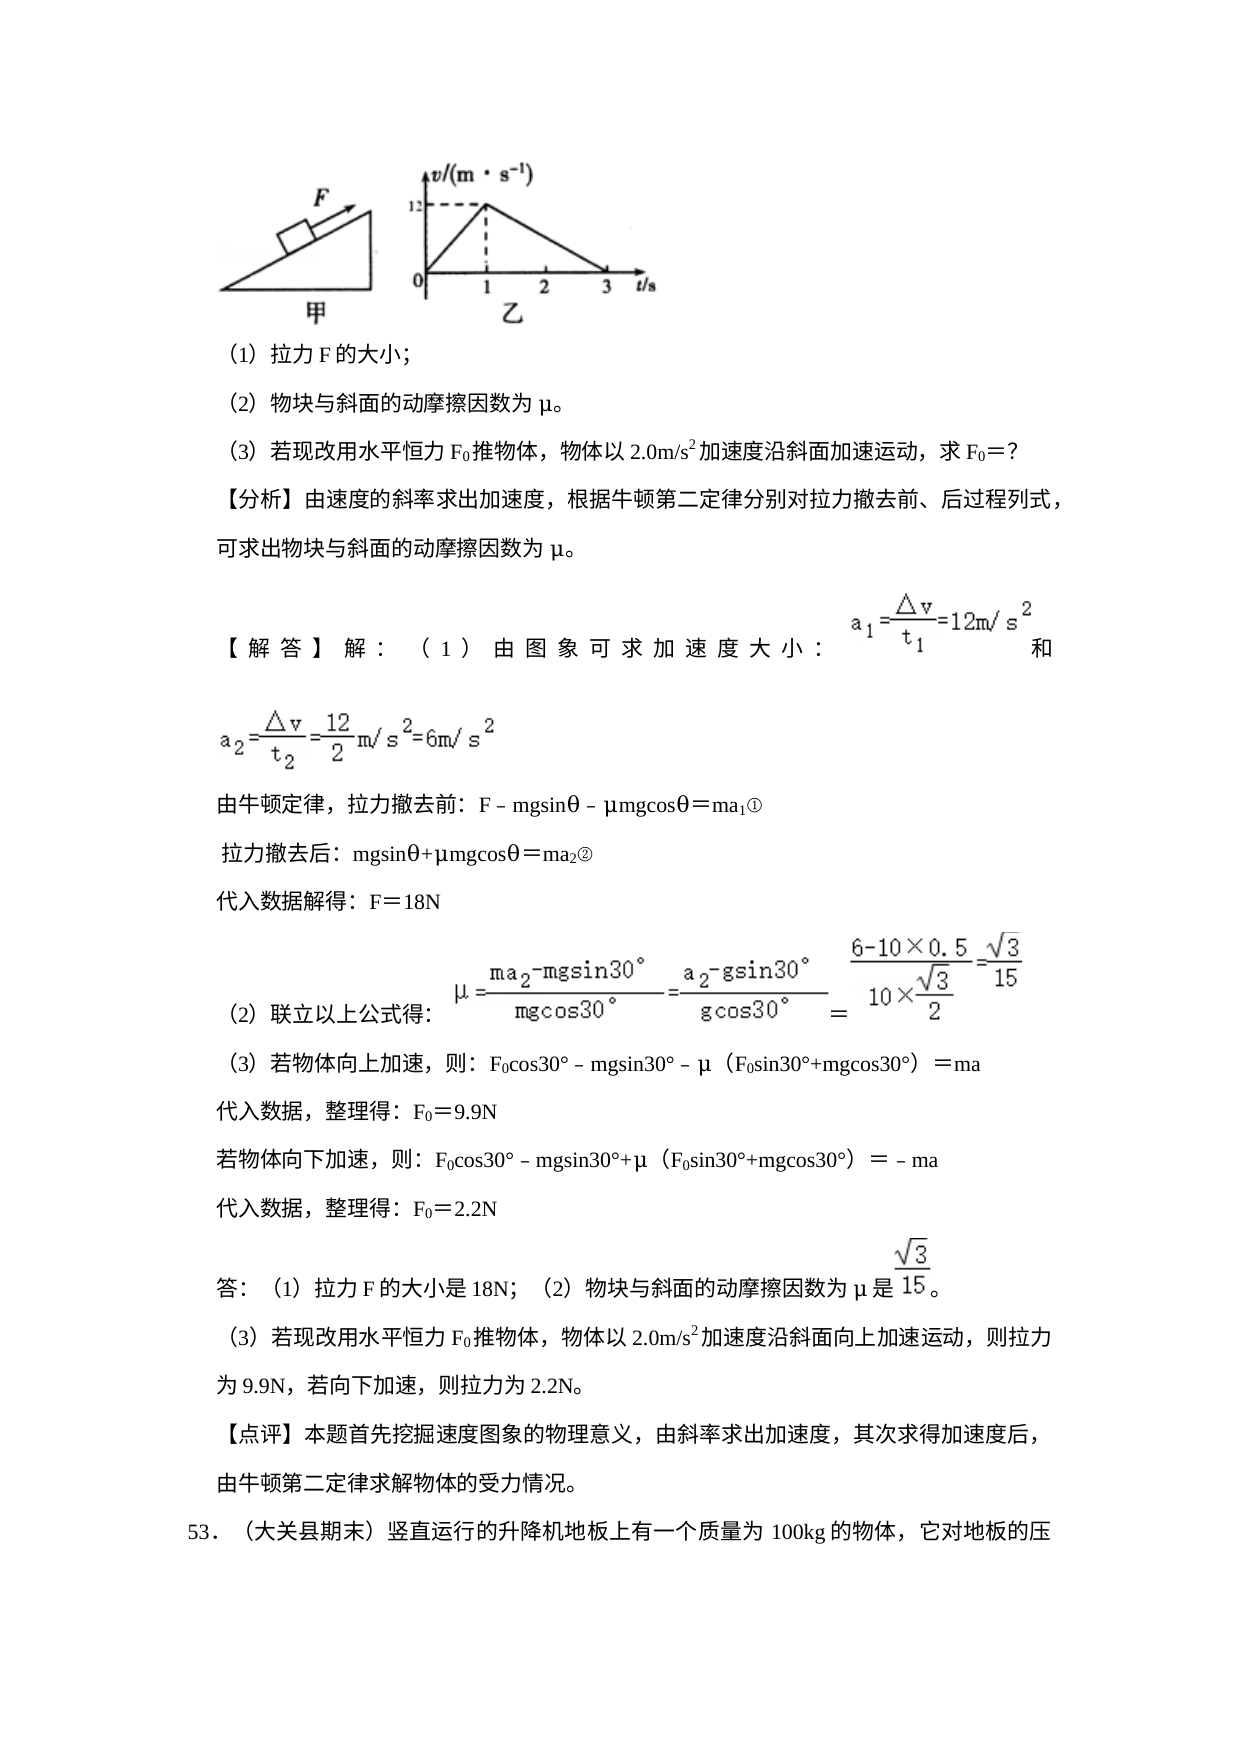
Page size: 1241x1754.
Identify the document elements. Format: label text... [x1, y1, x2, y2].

text （3）若物体向上加速，则：F0cos30°﹣mgsin30°﹣μ（F0sin30°+mgcos30°）＝ma [216, 1045, 1053, 1078]
text （2）物块与斜面的动摩擦因数为μ。 [216, 385, 1053, 418]
picture [846, 592, 1031, 657]
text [187, 1513, 1053, 1546]
text 若物体向下加速，则：F0cos30°﹣mgsin30°+μ（F0sin30°+mgcos30°）＝﹣ma [216, 1142, 1053, 1174]
text 【解答】解：（1）由图象可求加速度大小：和 [216, 579, 1053, 774]
picture [216, 709, 494, 774]
text （3）若现改用水平恒力F0推物体，物体以2.0m/s2加速度沿斜面向上加速运动，则拉力为9.9N，若向下加速，则拉力为2.2N。 [216, 1319, 1053, 1401]
text 代入数据，整理得：F0＝9.9N [216, 1093, 1053, 1126]
text 由牛顿定律，拉力撤去前：F﹣mgsinθ﹣μmgcosθ＝ma1① [216, 787, 1053, 819]
text 代入数据，整理得：F0＝2.2N [216, 1190, 1053, 1223]
picture [894, 1238, 931, 1297]
picture [445, 957, 829, 1023]
text 拉力撤去后：mgsinθ+μmgcosθ＝ma2② [216, 835, 1053, 868]
text （1）拉力F的大小； [216, 337, 1053, 369]
text 【分析】由速度的斜率求出加速度，根据牛顿第二定律分别对拉力撤去前、后过程列式，可求出物块与斜面的动摩擦因数为 μ。 [216, 482, 1053, 563]
text 答：（1）拉力F的大小是18N；（2）物块与斜面的动摩擦因数为μ是。 [216, 1238, 1053, 1303]
text 【点评】本题首先挖掘速度图象的物理意义，由斜率求出加速度，其次求得加速度后，由牛顿第二定律求解物体的受力情况。 [216, 1416, 1053, 1498]
picture [216, 162, 657, 325]
picture [850, 932, 1023, 1023]
text （3）若现改用水平恒力F0推物体，物体以2.0m/s2加速度沿斜面加速运动，求F0＝？ [216, 434, 1053, 466]
text 代入数据解得：F＝18N [216, 883, 1053, 916]
